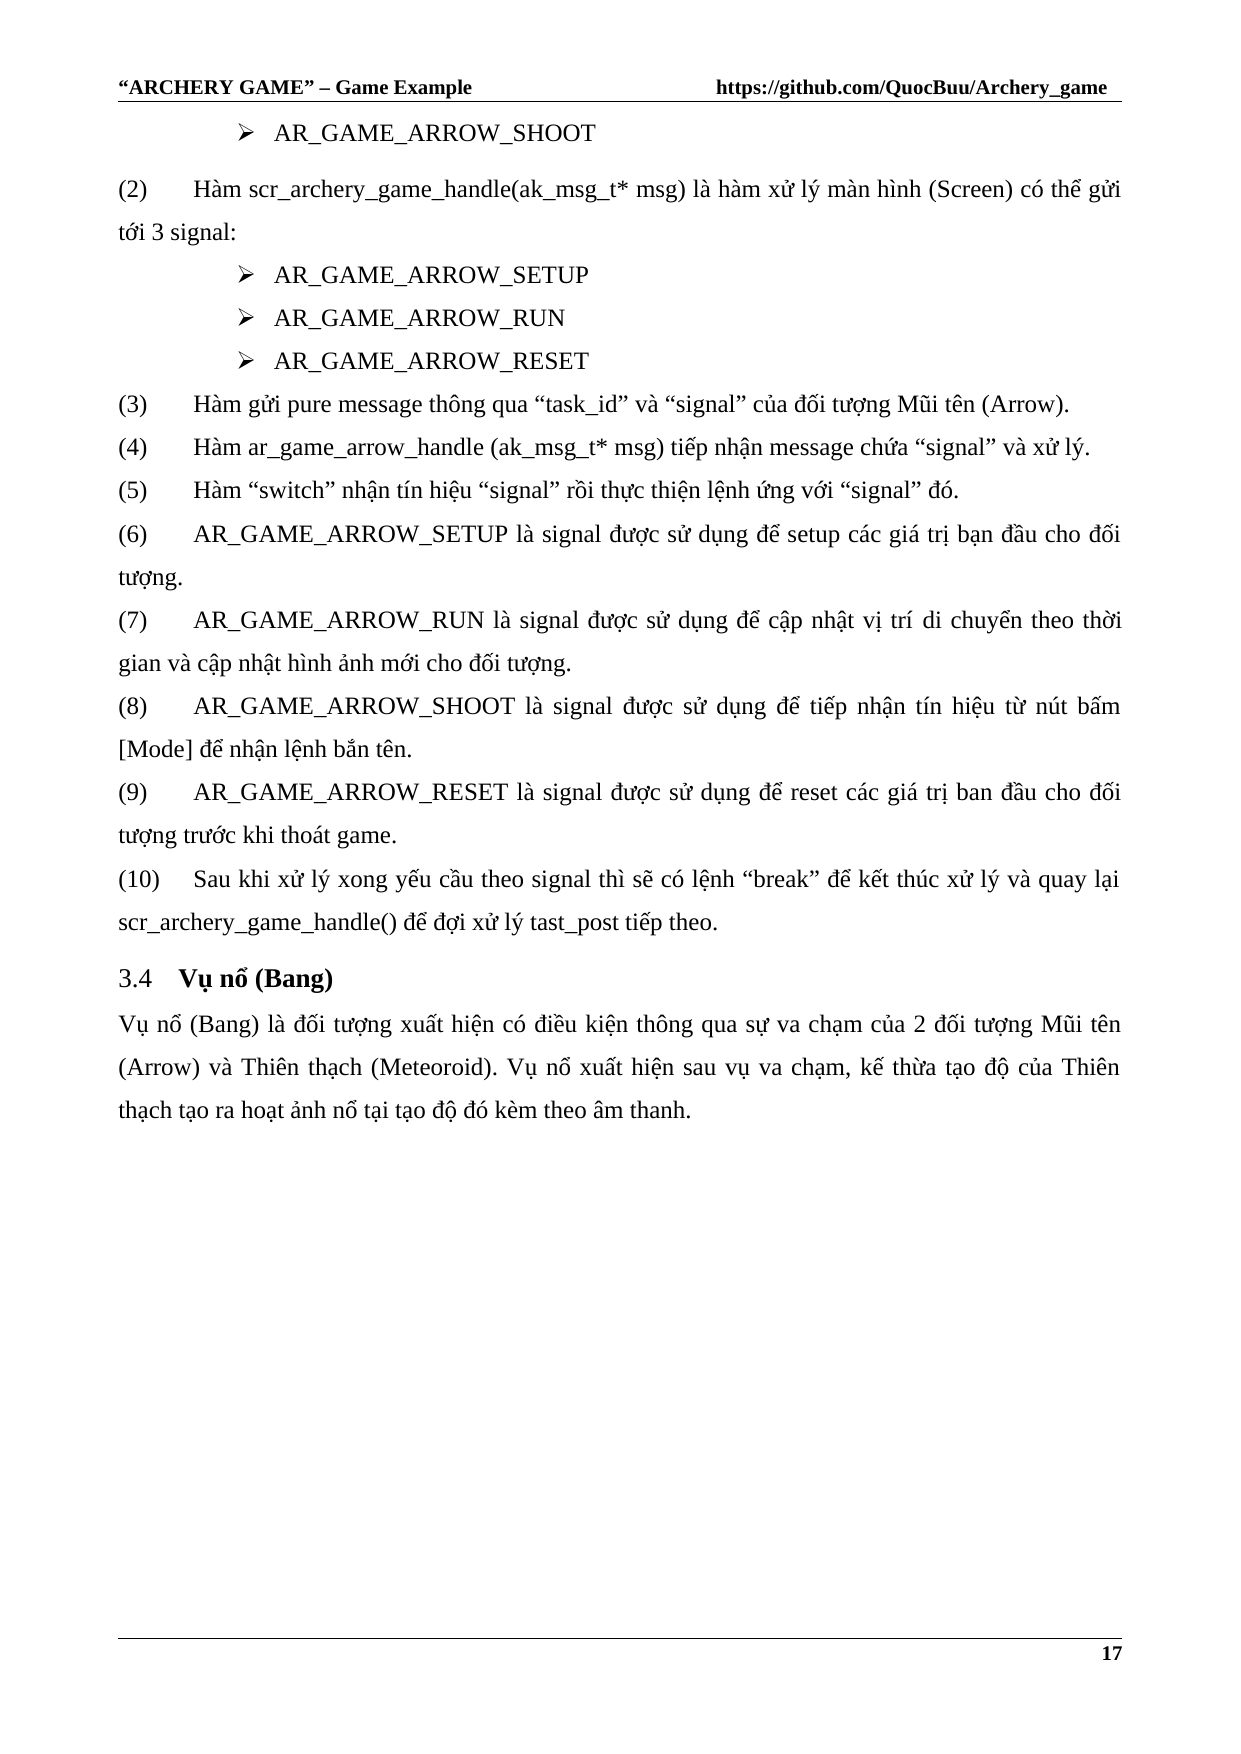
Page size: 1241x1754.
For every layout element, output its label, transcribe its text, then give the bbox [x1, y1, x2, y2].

text Vụ nổ (Bang) là đối tượng xuất hiện có điều kiện thông qua sự va chạm của 2 đối tượng Mũi tên (Arrow) và Thiên thạch (Meteoroid). Vụ nổ xuất hiện sau vụ va chạm, kế thừa tạo độ của Thiên thạch tạo ra hoạt ảnh nổ tại tạo độ đó kèm theo âm thanh. [118, 1009, 1122, 1124]
list AR_GAME_ARROW_RESET [236, 346, 1122, 375]
text (9) AR_GAME_ARROW_RESET là signal được sử dụng để reset các giá trị ban đầu cho đối tượng trước khi thoát game. [118, 777, 1122, 849]
text (5) Hàm “switch” nhận tín hiệu “signal” rồi thực thiện lệnh ứng với “signal” đó. [118, 476, 1122, 504]
text (6) AR_GAME_ARROW_SETUP là signal được sử dụng để setup các giá trị bạn đầu cho đối tượng. [118, 519, 1122, 591]
text (8) AR_GAME_ARROW_SHOOT là signal được sử dụng để tiếp nhận tín hiệu từ nút bấm [Mode] để nhận lệnh bắn tên. [118, 691, 1122, 763]
list AR_GAME_ARROW_RUN [236, 303, 1122, 332]
text (10) Sau khi xử lý xong yếu cầu theo signal thì sẽ có lệnh “break” để kết thúc xử lý và quay lại scr_archery_game_handle() để đợi xử lý tast_post tiếp theo. [118, 864, 1122, 936]
text (3) Hàm gửi pure message thông qua “task_id” và “signal” của đối tượng Mũi tên (Arrow). [118, 389, 1122, 418]
text (2) Hàm scr_archery_game_handle(ak_msg_t* msg) là hàm xử lý màn hình (Screen) có thể gửi tới 3 signal: [118, 174, 1122, 246]
text (7) AR_GAME_ARROW_RUN là signal được sử dụng để cập nhật vị trí di chuyển theo thời gian và cập nhật hình ảnh mới cho đối tượng. [118, 605, 1122, 677]
subtitle Vụ nổ (Bang) [118, 962, 1122, 994]
list AR_GAME_ARROW_SETUP [236, 260, 1122, 289]
list AR_GAME_ARROW_SHOOT [236, 118, 1122, 147]
text (4) Hàm ar_game_arrow_handle (ak_msg_t* msg) tiếp nhận message chứa “signal” và xử lý. [118, 432, 1122, 461]
